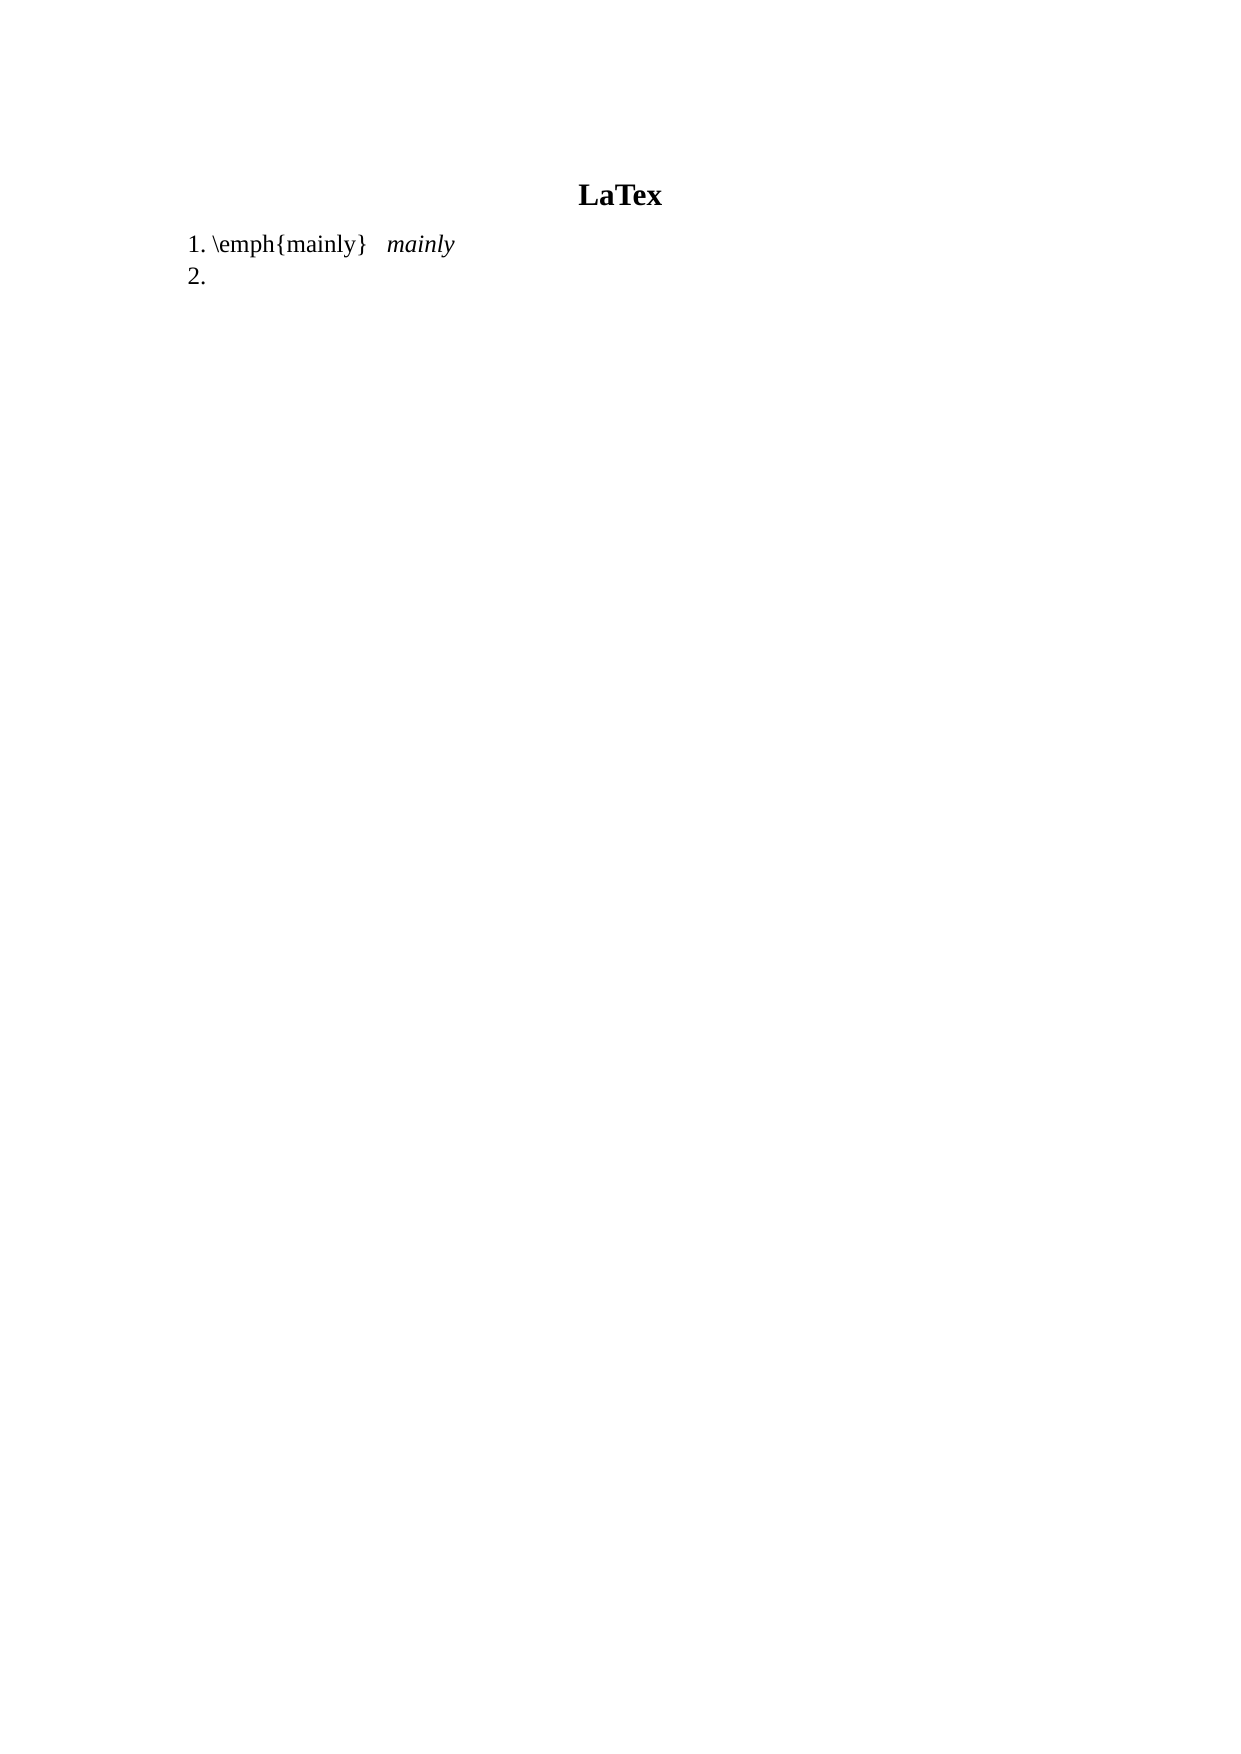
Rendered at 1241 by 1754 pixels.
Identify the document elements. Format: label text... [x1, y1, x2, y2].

text 1. \emph{mainly} mainly [187, 227, 1053, 259]
text 2. [187, 259, 1053, 292]
text LaTex [187, 162, 1053, 227]
